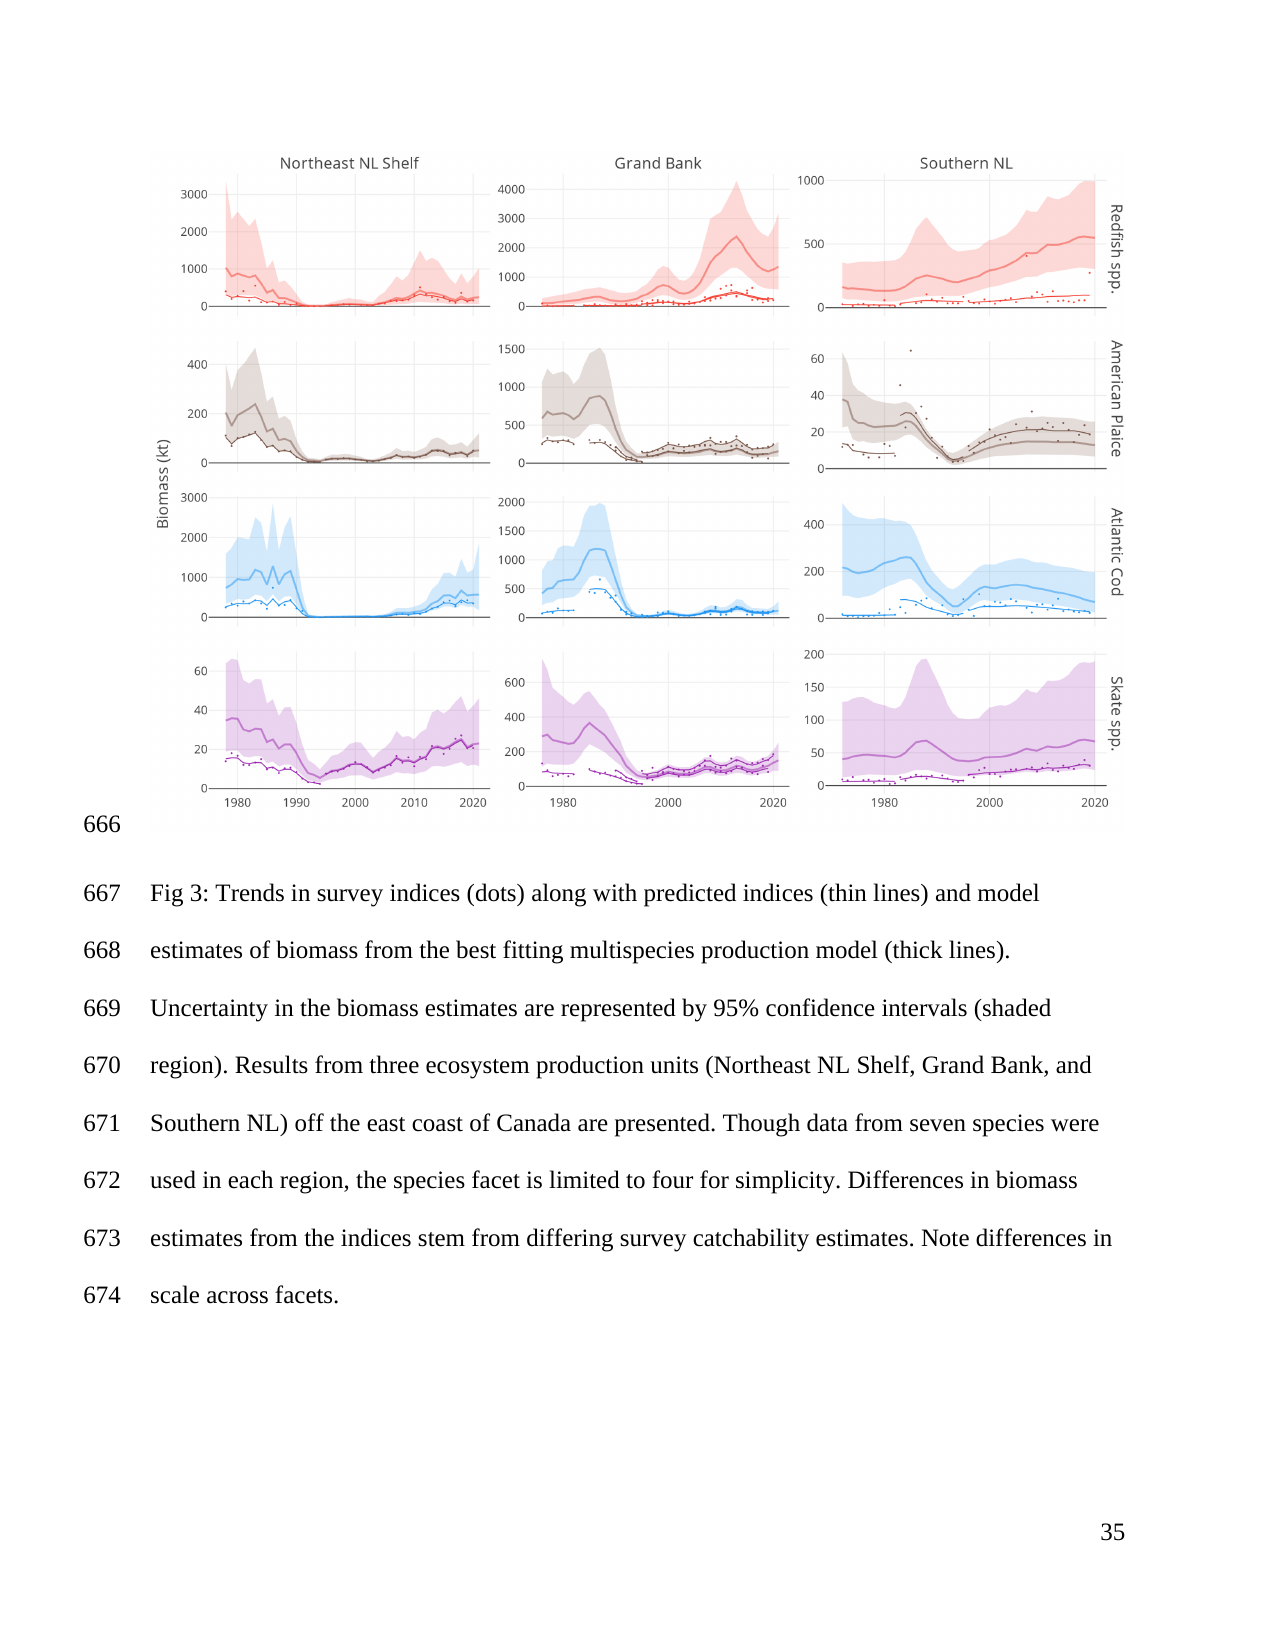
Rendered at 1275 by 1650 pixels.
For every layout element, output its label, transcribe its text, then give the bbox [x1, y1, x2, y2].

text Fig 3: Trends in survey indices (dots) along with predicted indices (thin lines) and model estimates of biomass from the best fitting multispecies production model (thick lines). Uncertainty in the biomass estimates are represented by 95% confidence intervals (shaded region). Results from three ecosystem production units (Northeast NL Shelf, Grand Bank, and Southern NL) off the east coast of Canada are presented. Though data from seven species were used in each region, the species facet is limited to four for simplicity. Differences in biomass estimates from the indices stem from differing survey catchability estimates. Note differences in scale across facets. [150, 878, 1125, 1309]
picture [150, 150, 1125, 833]
